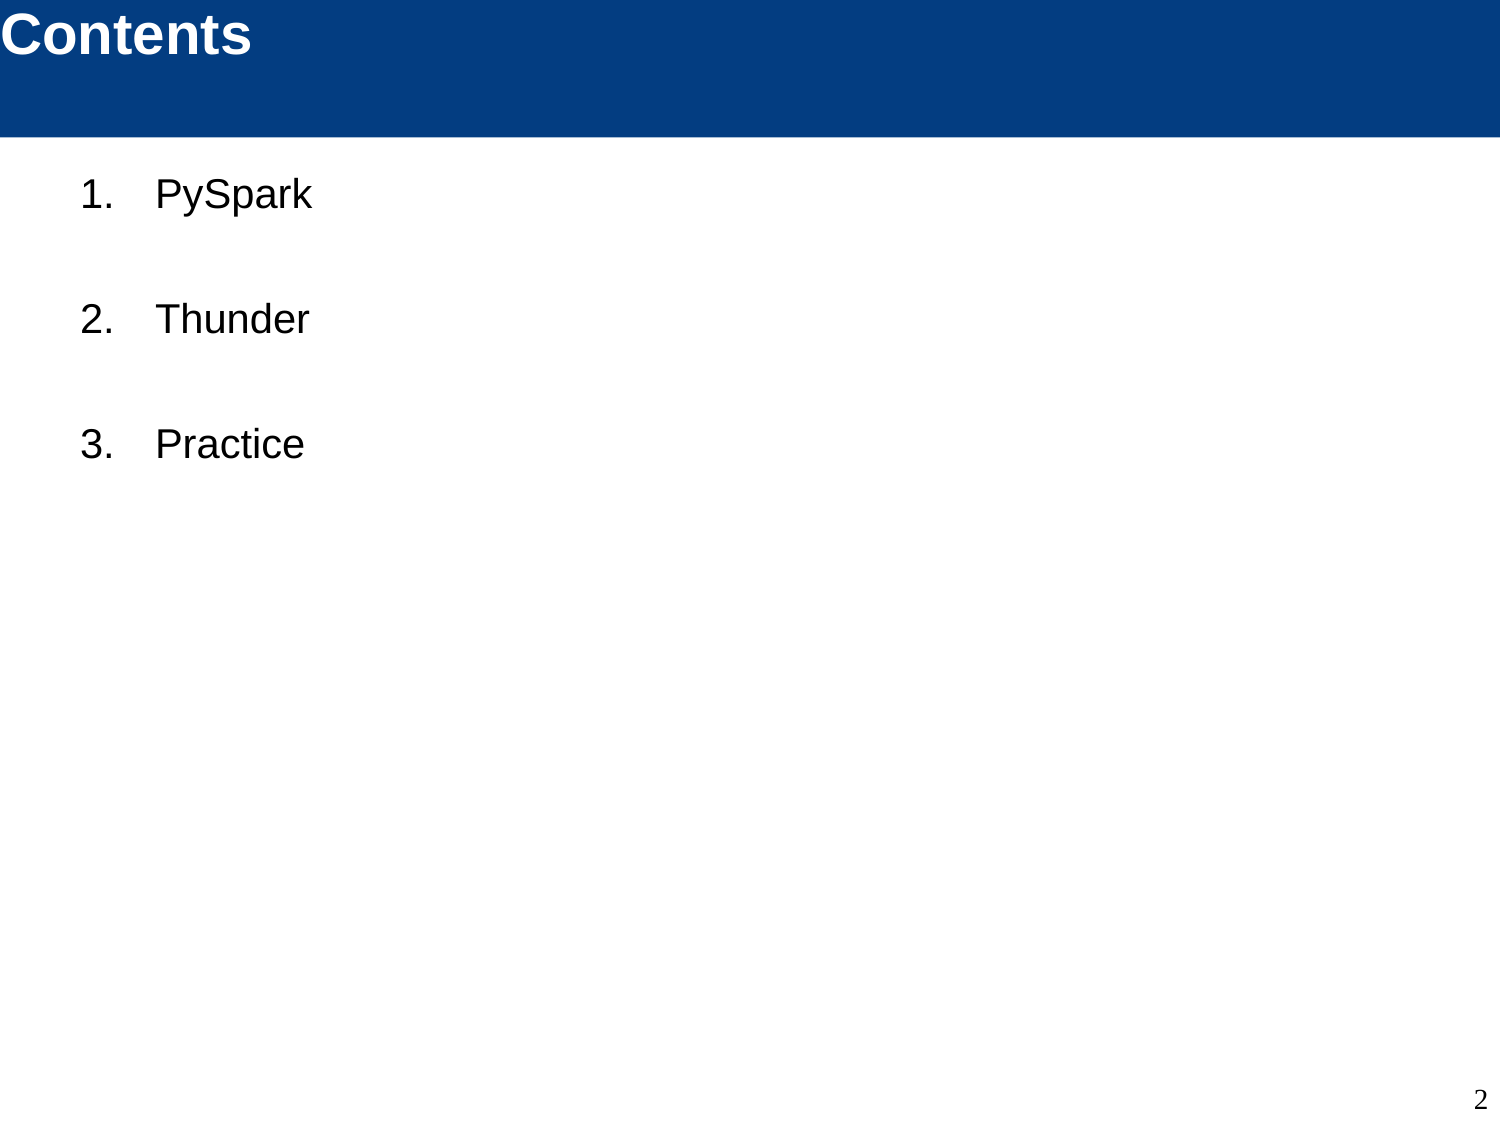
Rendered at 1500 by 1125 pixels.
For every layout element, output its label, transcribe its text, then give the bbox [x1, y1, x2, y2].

list PySpark [80, 170, 1500, 218]
list Practice [80, 420, 1500, 468]
text 2 [0, 1082, 1488, 1116]
list Thunder [80, 295, 1500, 343]
